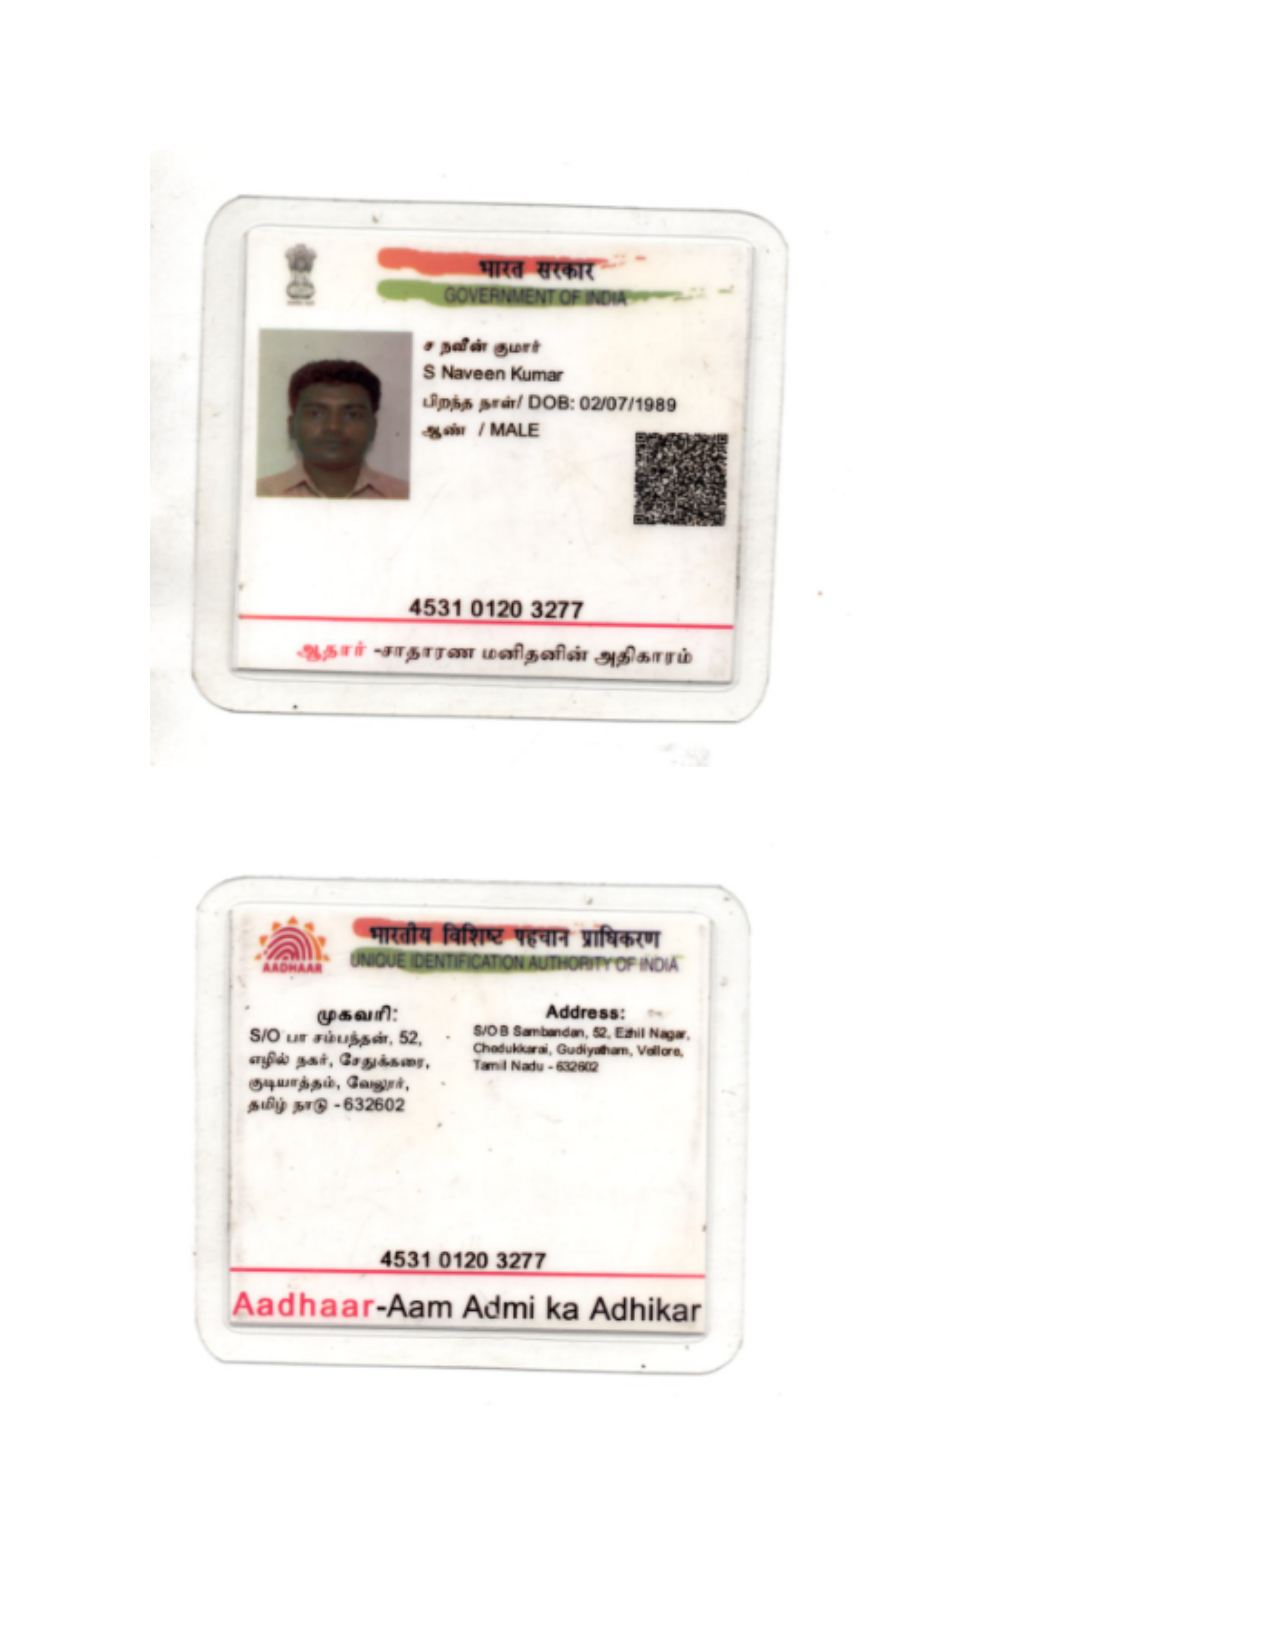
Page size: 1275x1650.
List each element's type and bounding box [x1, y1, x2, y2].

picture [150, 150, 853, 767]
picture [150, 832, 796, 1415]
